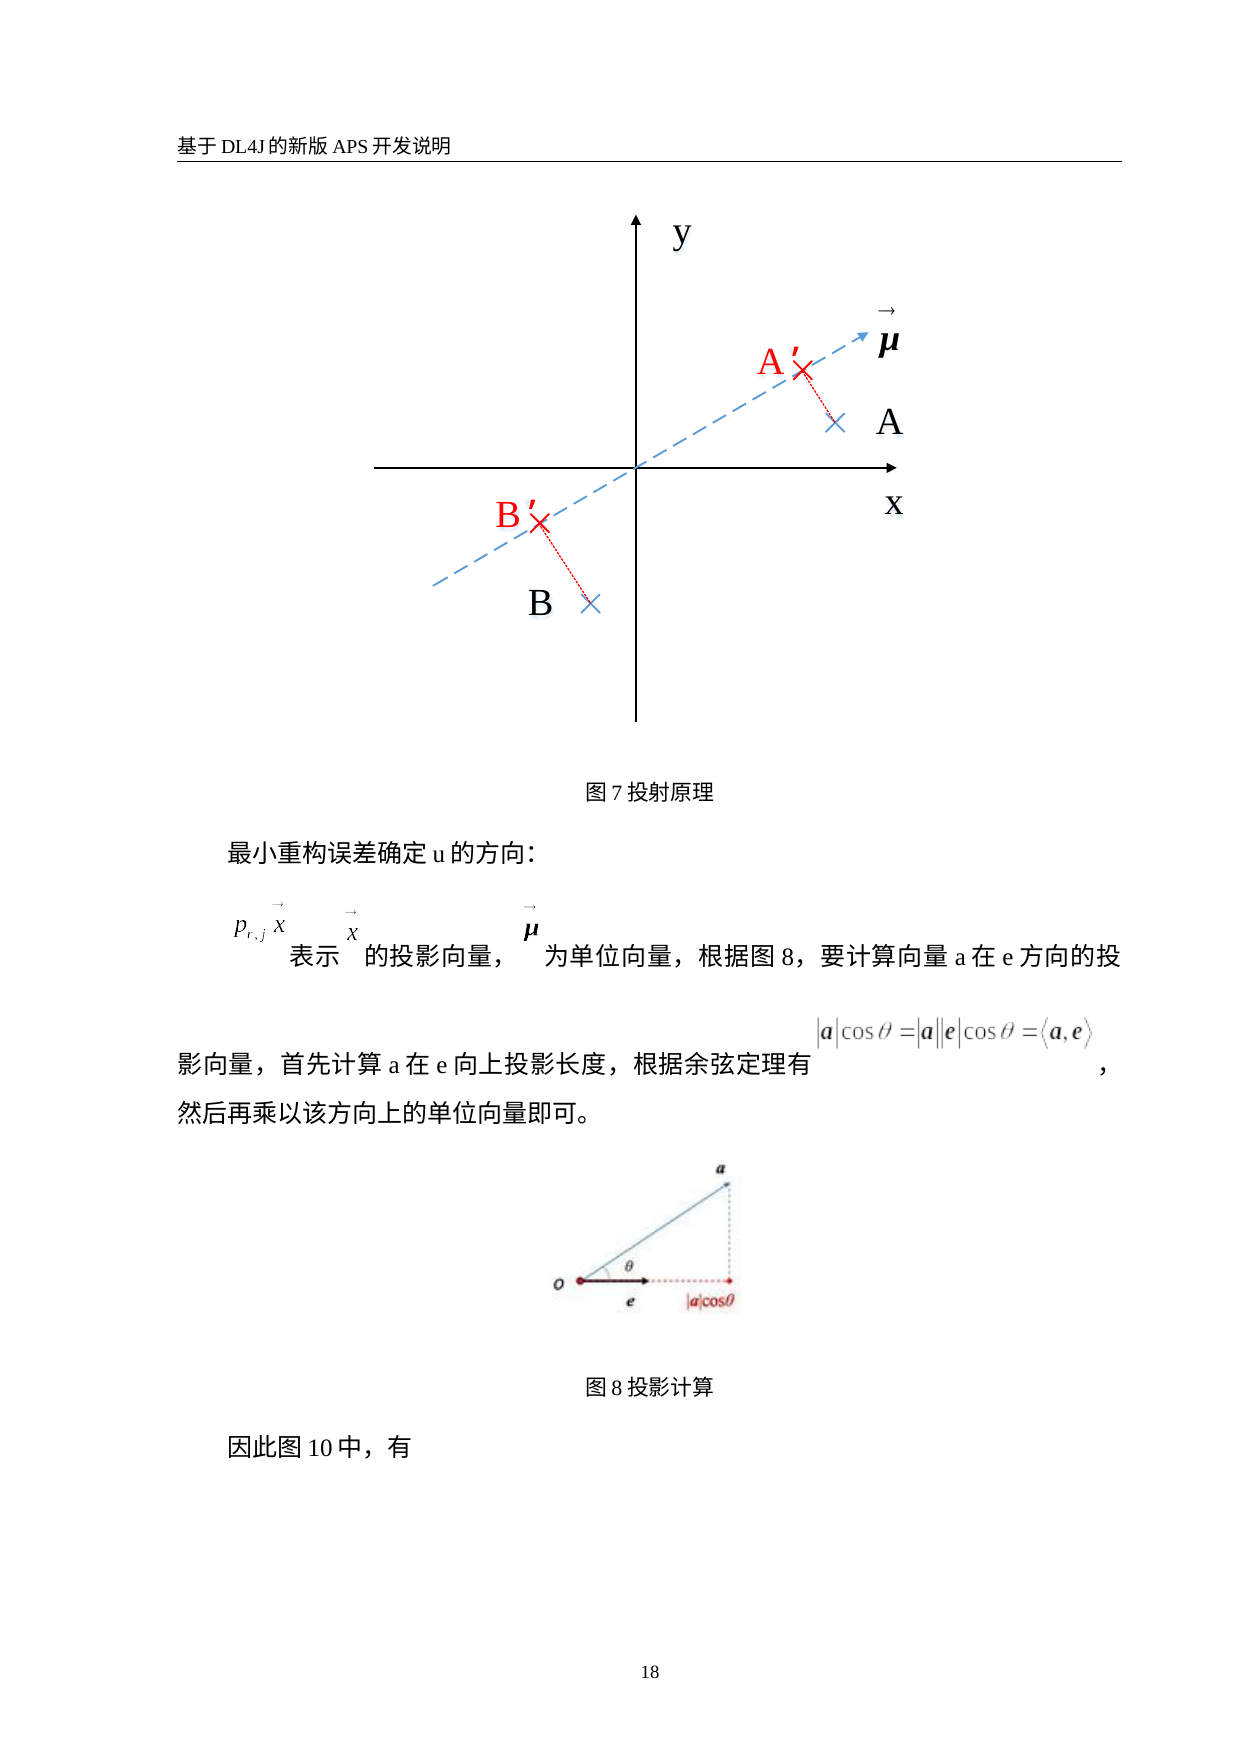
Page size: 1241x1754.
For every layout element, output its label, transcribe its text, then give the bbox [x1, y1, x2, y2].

text 图7 投射原理 [177, 771, 1122, 811]
text 图8 投影计算 [177, 1366, 1122, 1406]
text 因此图6中，有 [177, 1426, 1122, 1466]
text 最小重构误差确定u的方向： [177, 831, 1122, 871]
picture [540, 1151, 759, 1314]
text 表示的投影向量，为单位向量，根据图4，要计算向量a在e方向的投影向量，首先计算a在e向上投影长度，根据余弦定理有，然后再乘以该方向上的单位向量即可。 [177, 891, 1122, 1131]
